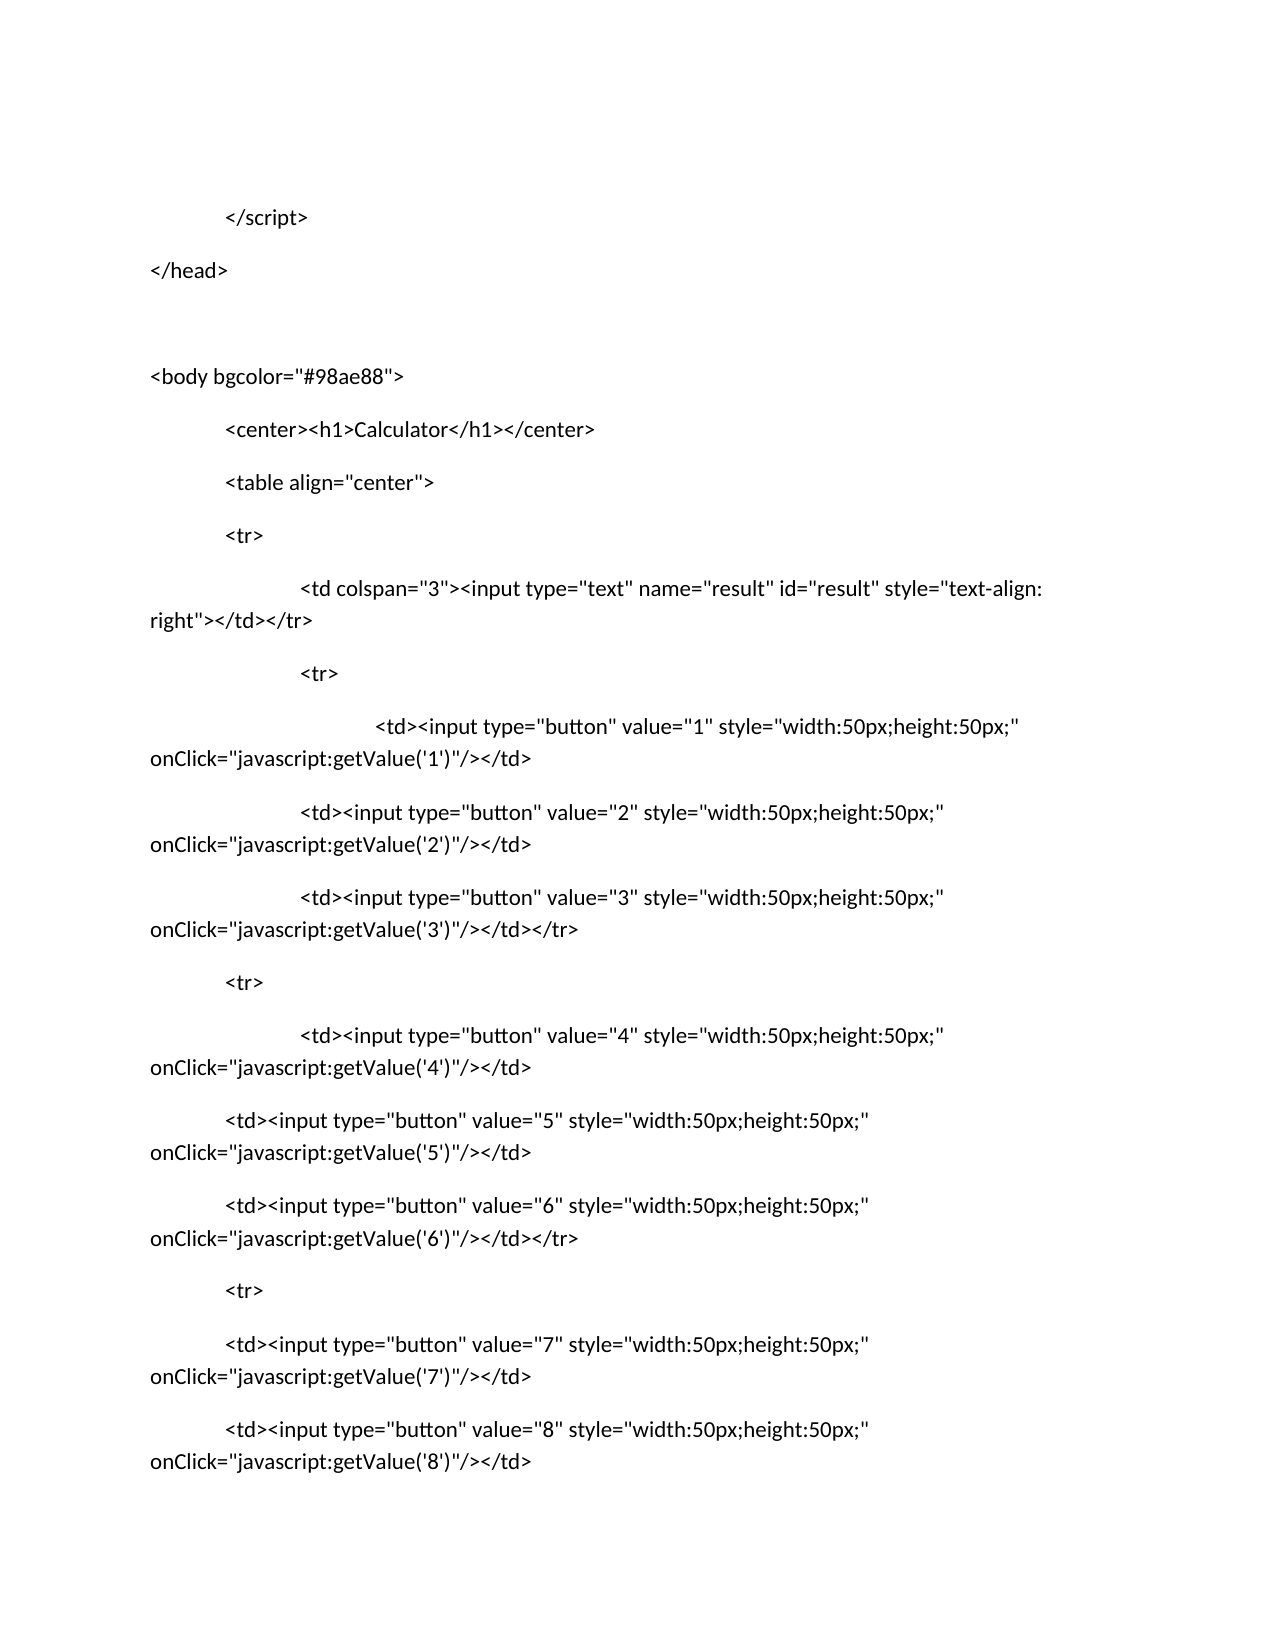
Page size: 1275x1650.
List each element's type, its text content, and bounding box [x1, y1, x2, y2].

text <td colspan="3"><input type="text" name="result" id="result" style="text-align: right"></td></tr> [150, 574, 1125, 634]
text <table align="center"> [150, 468, 1125, 496]
text <tr> [150, 521, 1125, 549]
text <tr> [150, 968, 1125, 996]
text <center><h1>Calculator</h1></center> [150, 415, 1125, 443]
text <td><input type="button" value="2" style="width:50px;height:50px;" onClick="javascript:getValue('2')"/></td> [150, 798, 1125, 858]
text </script> [150, 203, 1125, 231]
text <tr> [150, 1277, 1125, 1305]
text <tr> [150, 659, 1125, 687]
text <td><input type="button" value="6" style="width:50px;height:50px;" onClick="javascript:getValue('6')"/></td></tr> [150, 1191, 1125, 1252]
text <td><input type="button" value="3" style="width:50px;height:50px;" onClick="javascript:getValue('3')"/></td></tr> [150, 883, 1125, 943]
text <td><input type="button" value="1" style="width:50px;height:50px;" onClick="javascript:getValue('1')"/></td> [150, 712, 1125, 773]
text </head> [150, 256, 1125, 284]
text <td><input type="button" value="7" style="width:50px;height:50px;" onClick="javascript:getValue('7')"/></td> [150, 1330, 1125, 1390]
text <td><input type="button" value="4" style="width:50px;height:50px;" onClick="javascript:getValue('4')"/></td> [150, 1021, 1125, 1081]
text <td><input type="button" value="8" style="width:50px;height:50px;" onClick="javascript:getValue('8')"/></td> [150, 1415, 1125, 1475]
text <body bgcolor="#98ae88"> [150, 362, 1125, 390]
text <td><input type="button" value="5" style="width:50px;height:50px;" onClick="javascript:getValue('5')"/></td> [150, 1106, 1125, 1166]
